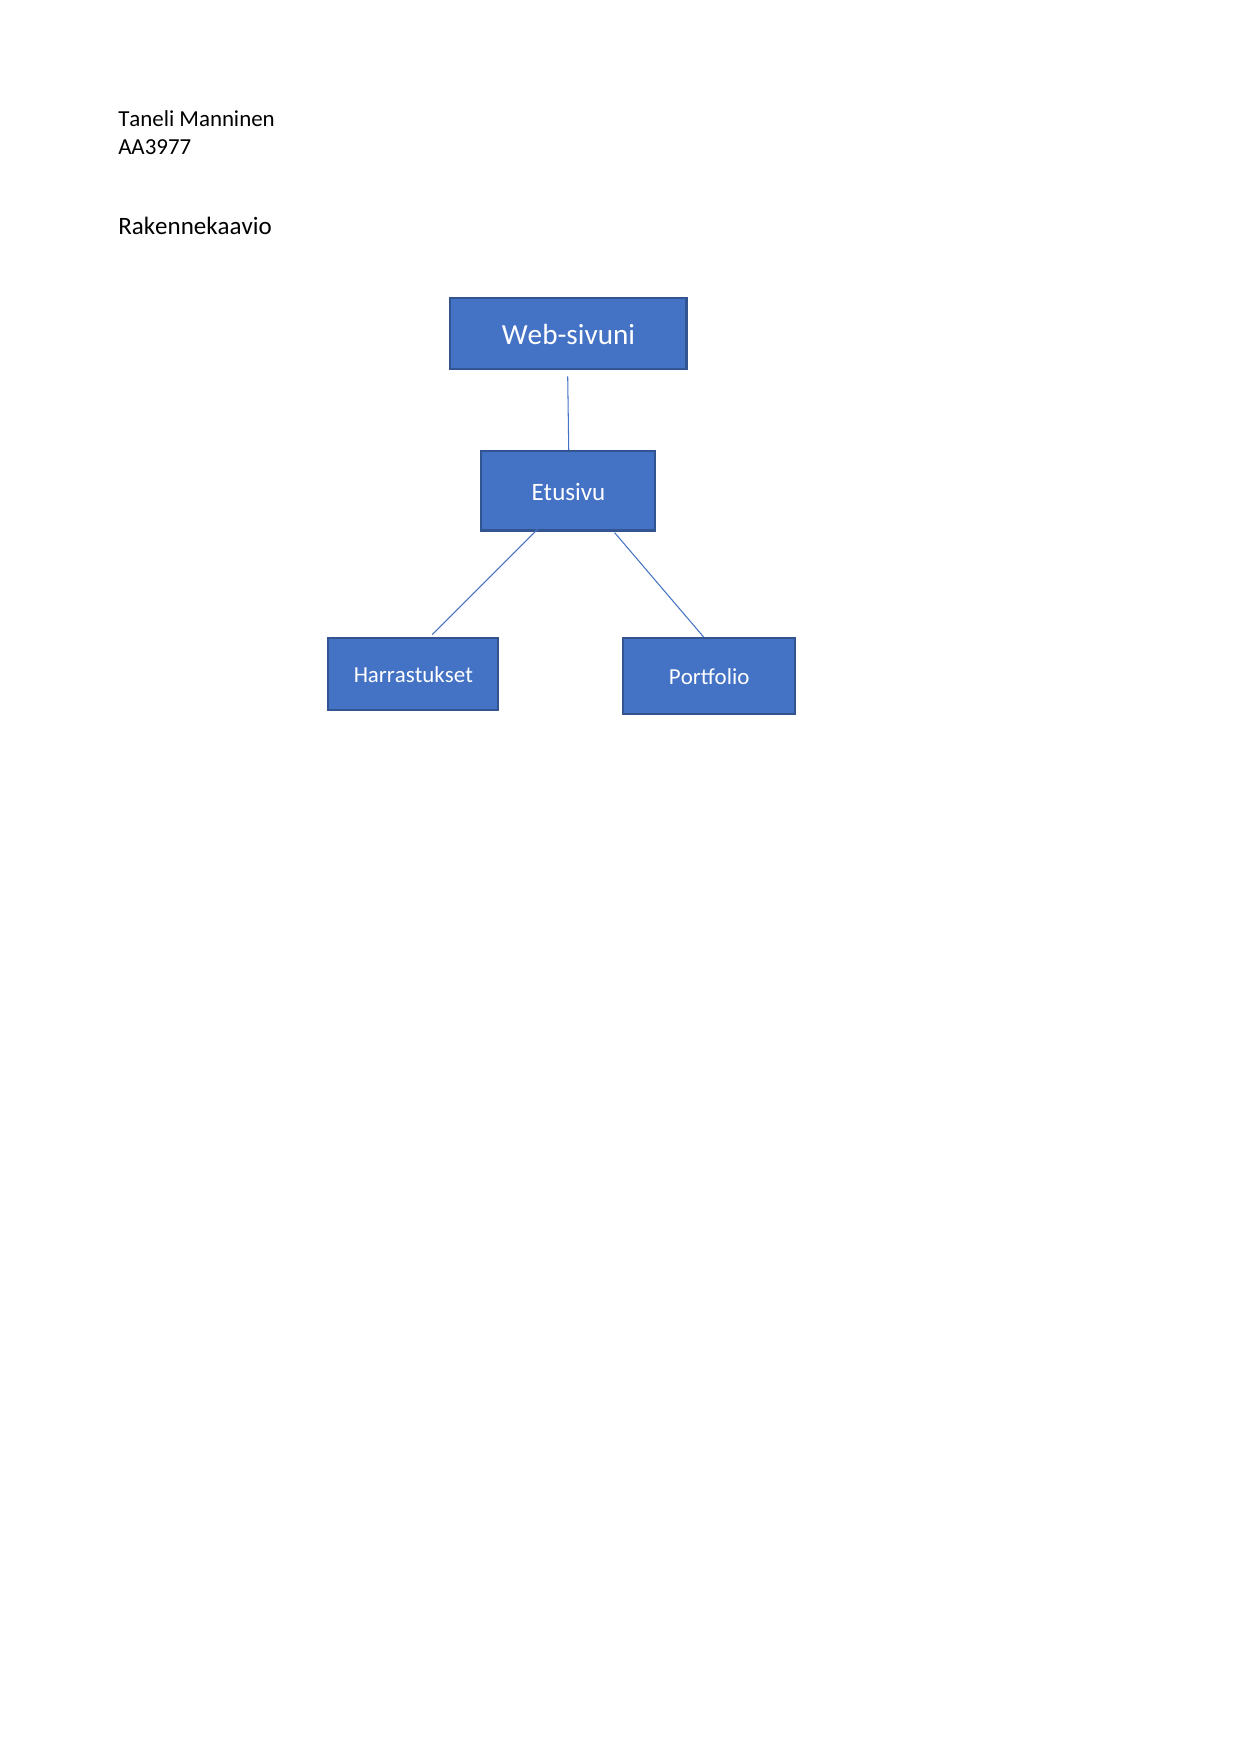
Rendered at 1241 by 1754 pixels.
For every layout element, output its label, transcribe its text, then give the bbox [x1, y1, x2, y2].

text Rakennekaavio [118, 210, 1122, 240]
